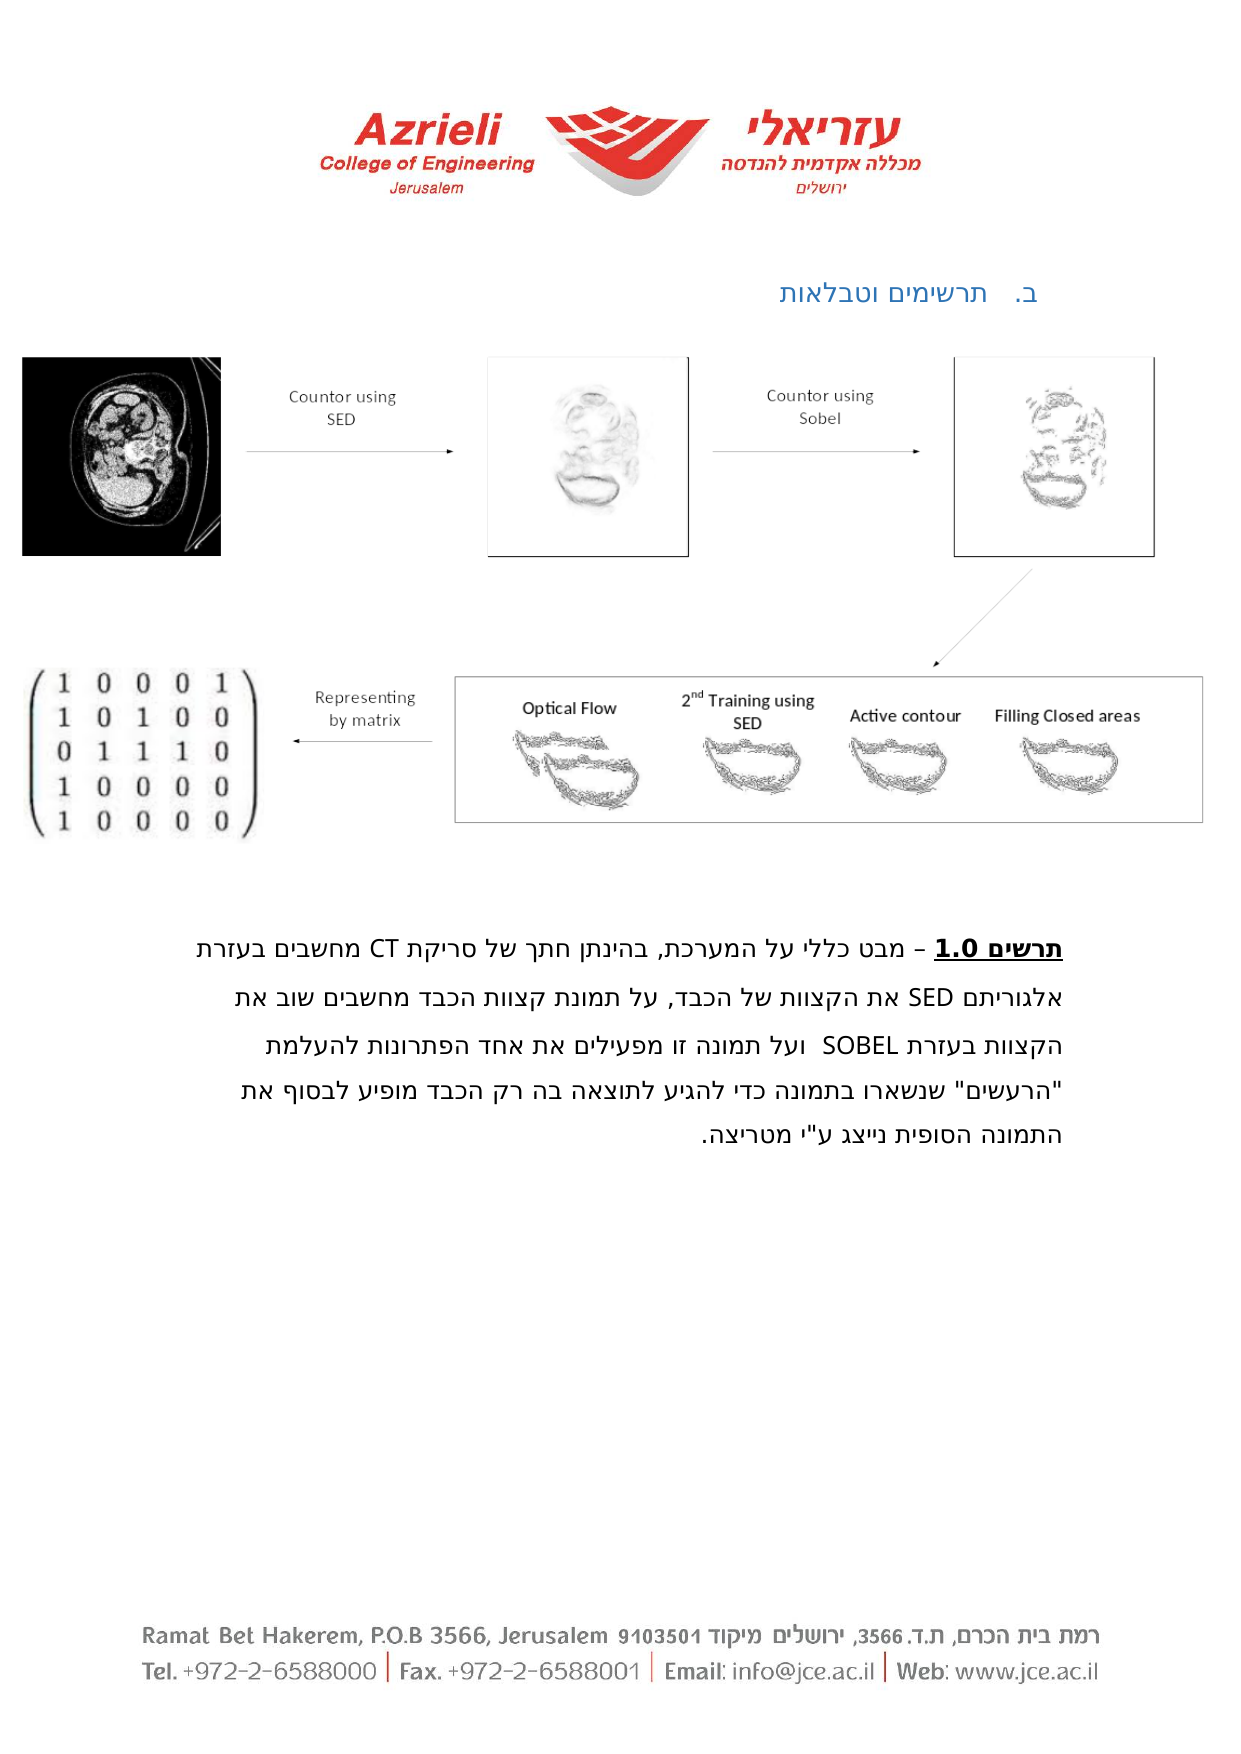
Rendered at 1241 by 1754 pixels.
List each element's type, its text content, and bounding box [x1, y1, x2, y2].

text תרשים 1.0 – מבט כללי על המערכת, בהינתן חתך של סריקת CT מחשבים בעזרת אלגוריתם SED את הקצוות של הכבד, על תמונת קצוות הכבד מחשבים שוב את הקצוות בעזרת SOBEL ועל תמונה זו מפעילים את אחד הפתרונות להעלמת "הרעשים" שנשארו בתמונה כדי להגיע לתוצאה בה רק הכבד מופיע לבסוף את התמונה הסופית נייצג ע"י מטריצה. [177, 931, 1063, 1149]
picture [42, 44, 1199, 221]
subtitle תרשימים וטבלאות [177, 277, 1026, 308]
picture [107, 1605, 1133, 1714]
